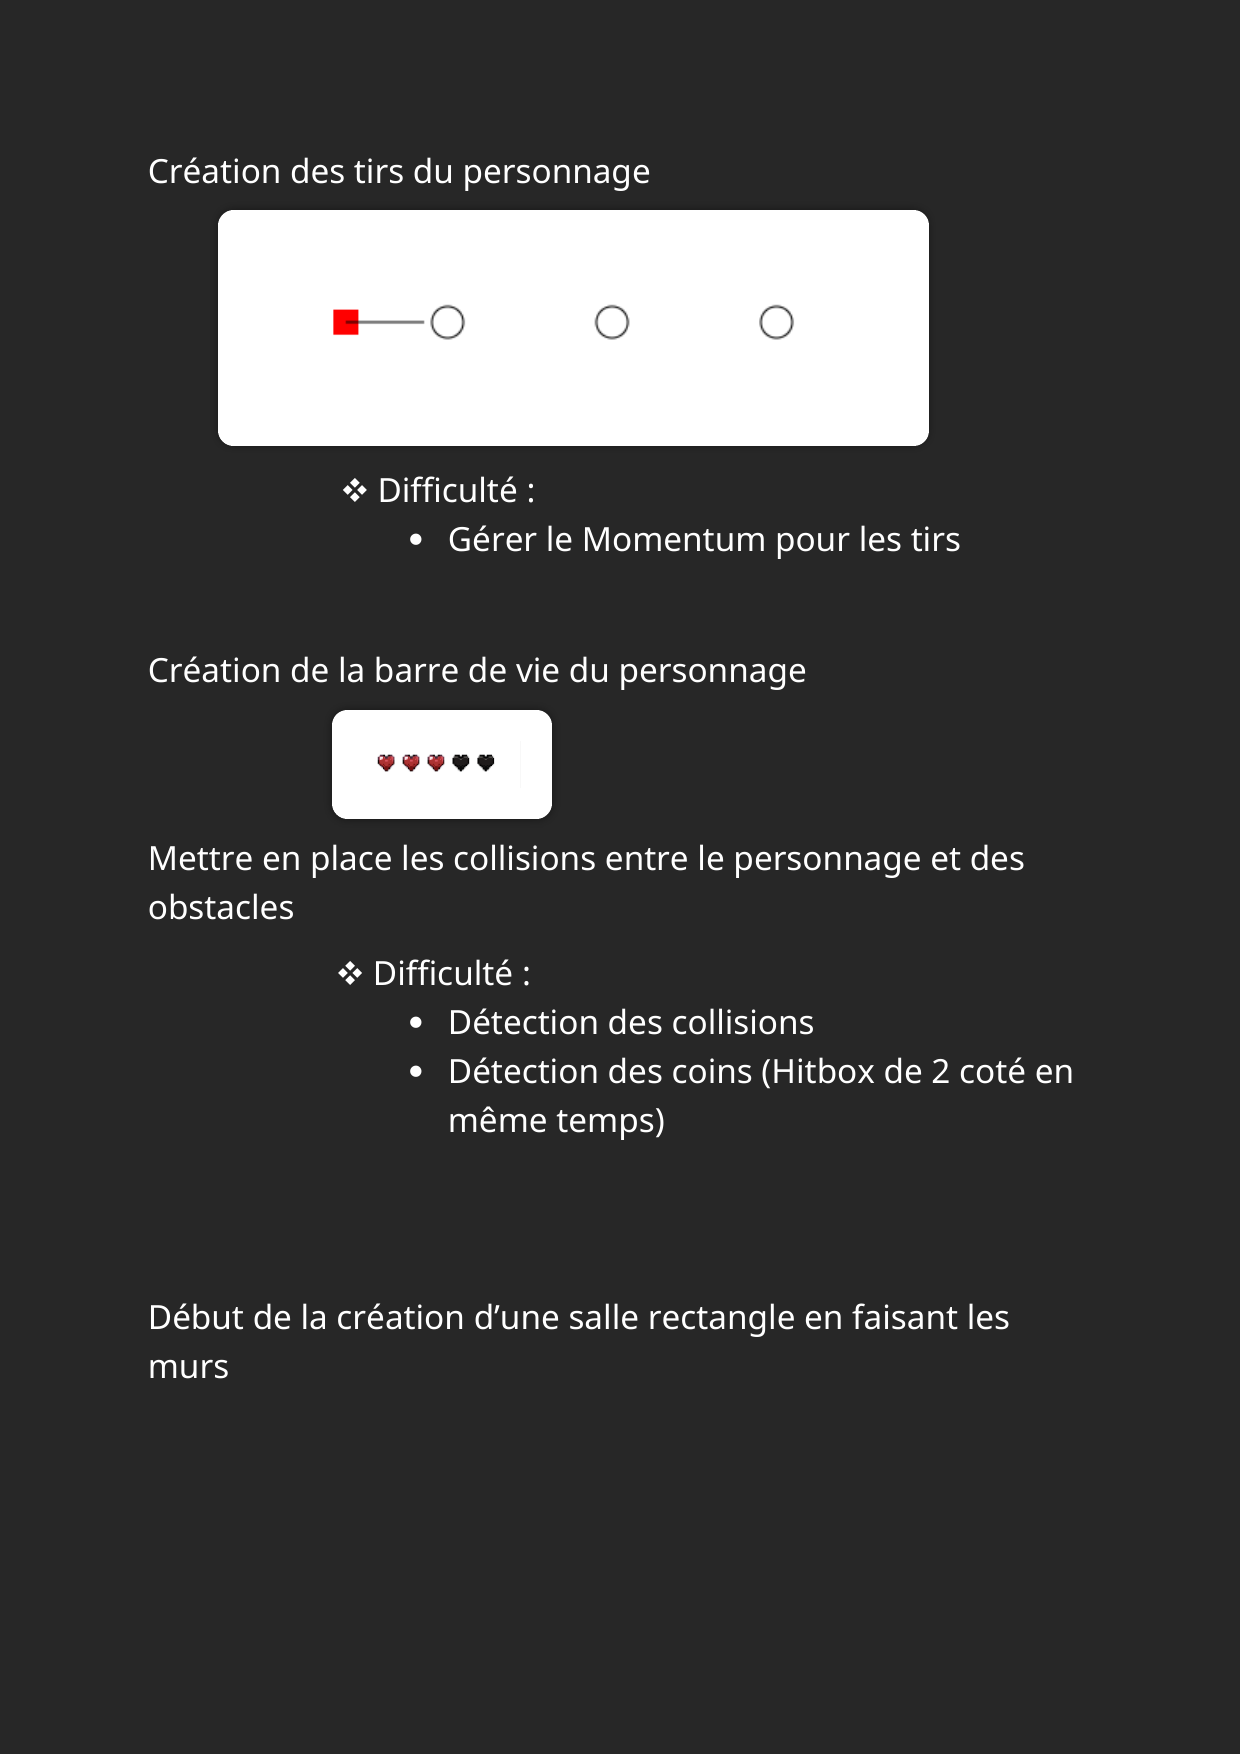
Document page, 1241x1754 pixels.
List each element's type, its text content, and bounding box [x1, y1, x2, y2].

list Détection des collisions [410, 999, 1093, 1044]
picture [249, 241, 898, 415]
picture [363, 741, 521, 788]
list Gérer le Momentum pour les tirs [410, 516, 1093, 561]
text Création des tirs du personnage [148, 148, 1093, 193]
list Difficulté : [340, 467, 1093, 512]
text Mettre en place les collisions entre le personnage et des obstacles [148, 835, 1093, 929]
list Détection des coins (Hitbox de 2 coté en même temps) [410, 1048, 1093, 1142]
list Difficulté : [335, 950, 1093, 995]
text Création de la barre de vie du personnage [148, 647, 1093, 692]
text Début de la création d’une salle rectangle en faisant les murs [148, 1293, 1093, 1388]
